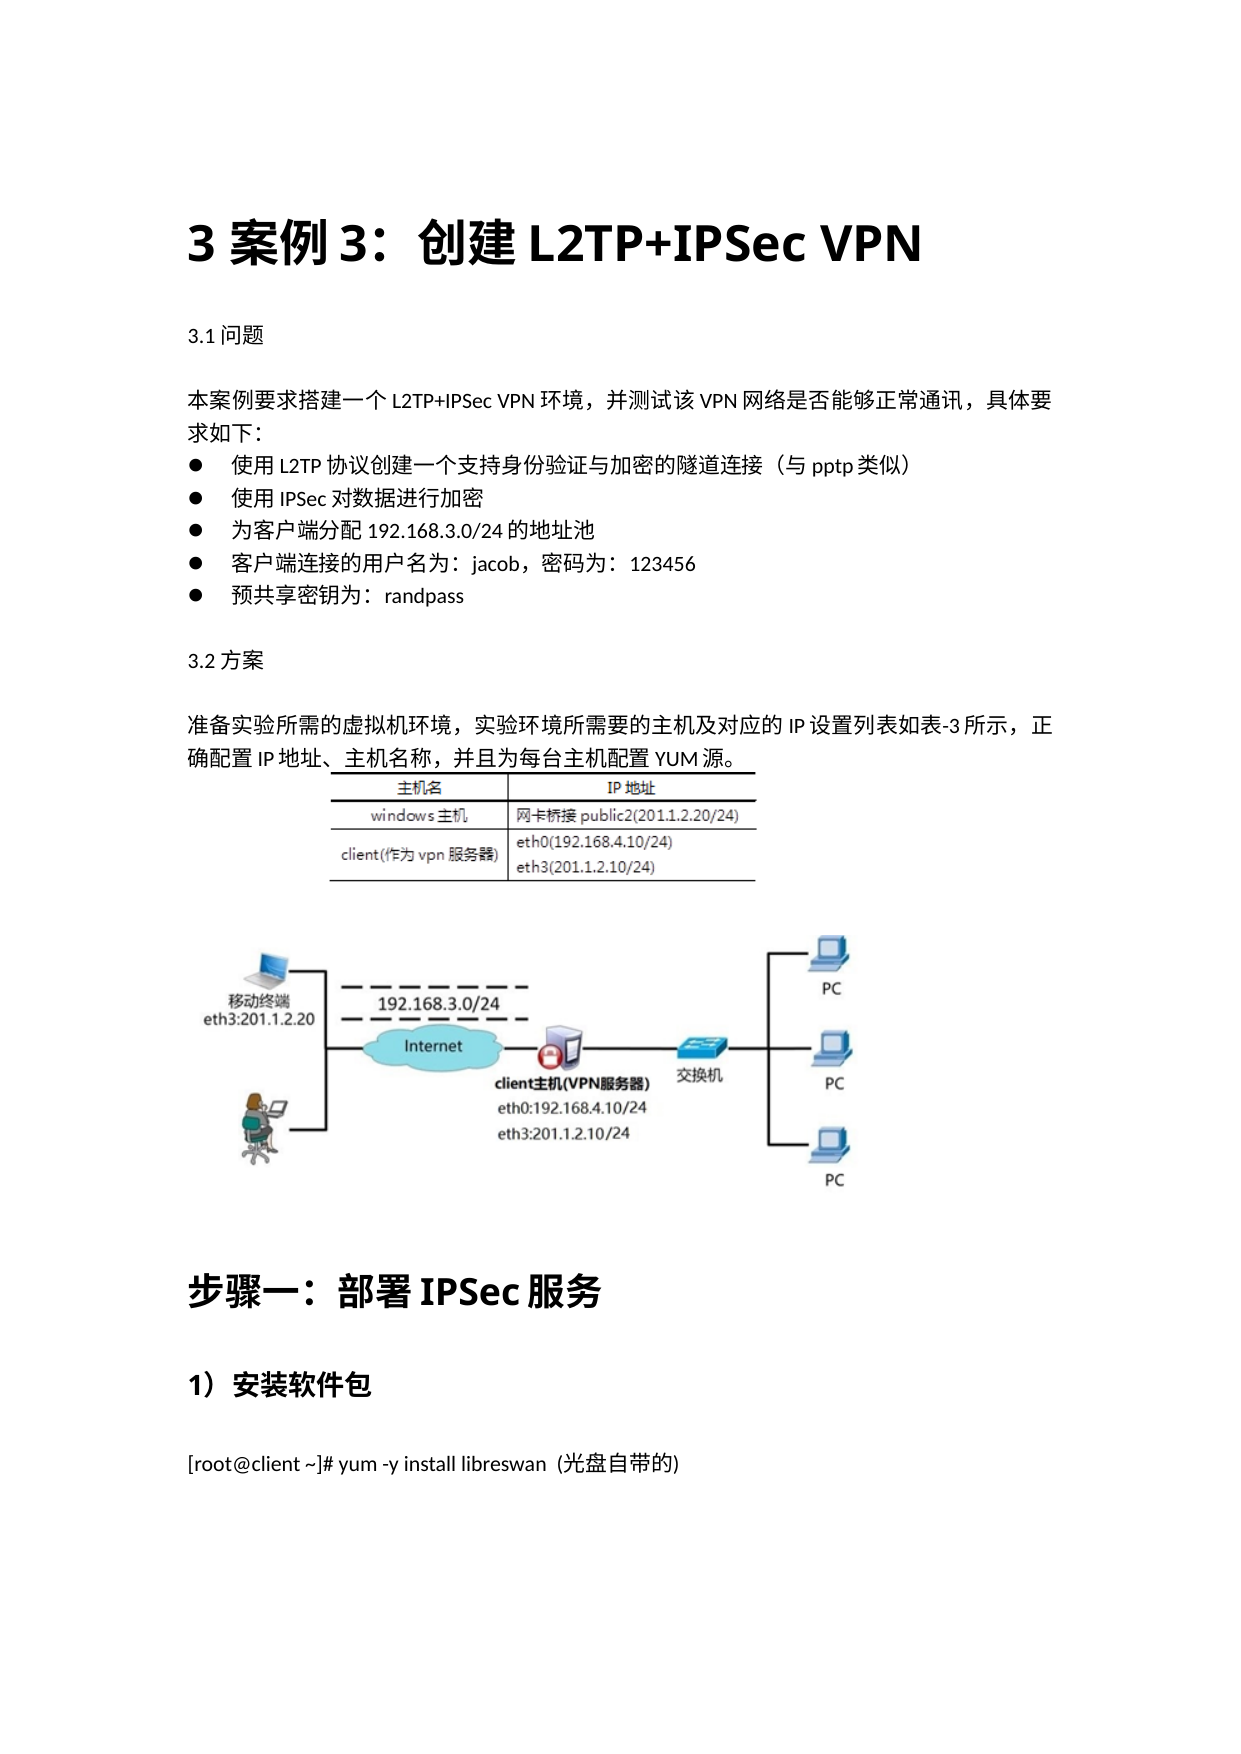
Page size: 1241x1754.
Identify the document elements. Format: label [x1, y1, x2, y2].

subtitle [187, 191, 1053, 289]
picture [187, 935, 859, 1199]
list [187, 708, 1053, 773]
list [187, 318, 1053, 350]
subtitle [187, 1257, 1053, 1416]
picture [187, 772, 902, 904]
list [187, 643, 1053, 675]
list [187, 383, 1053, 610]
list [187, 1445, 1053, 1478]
